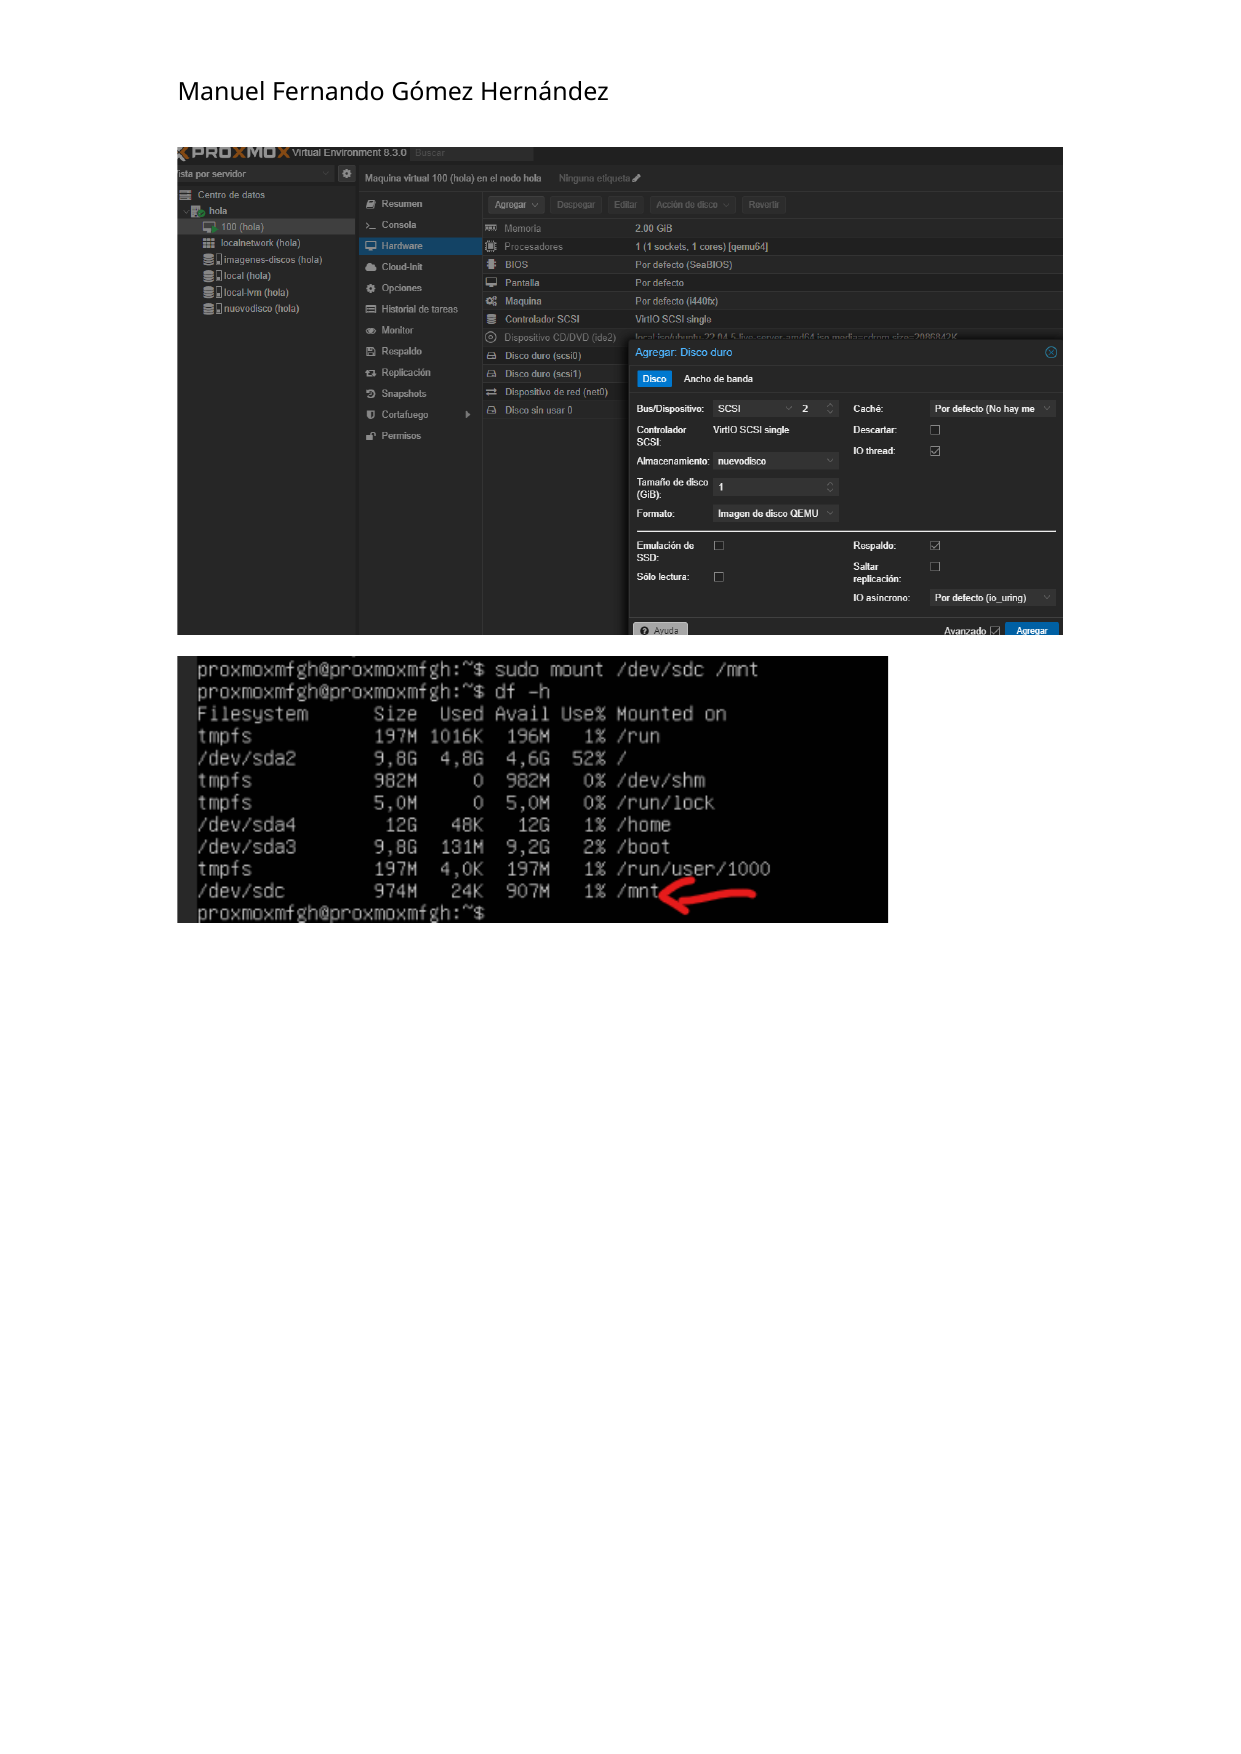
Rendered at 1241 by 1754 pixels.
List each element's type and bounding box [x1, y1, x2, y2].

picture [177, 656, 889, 923]
picture [177, 147, 1063, 635]
